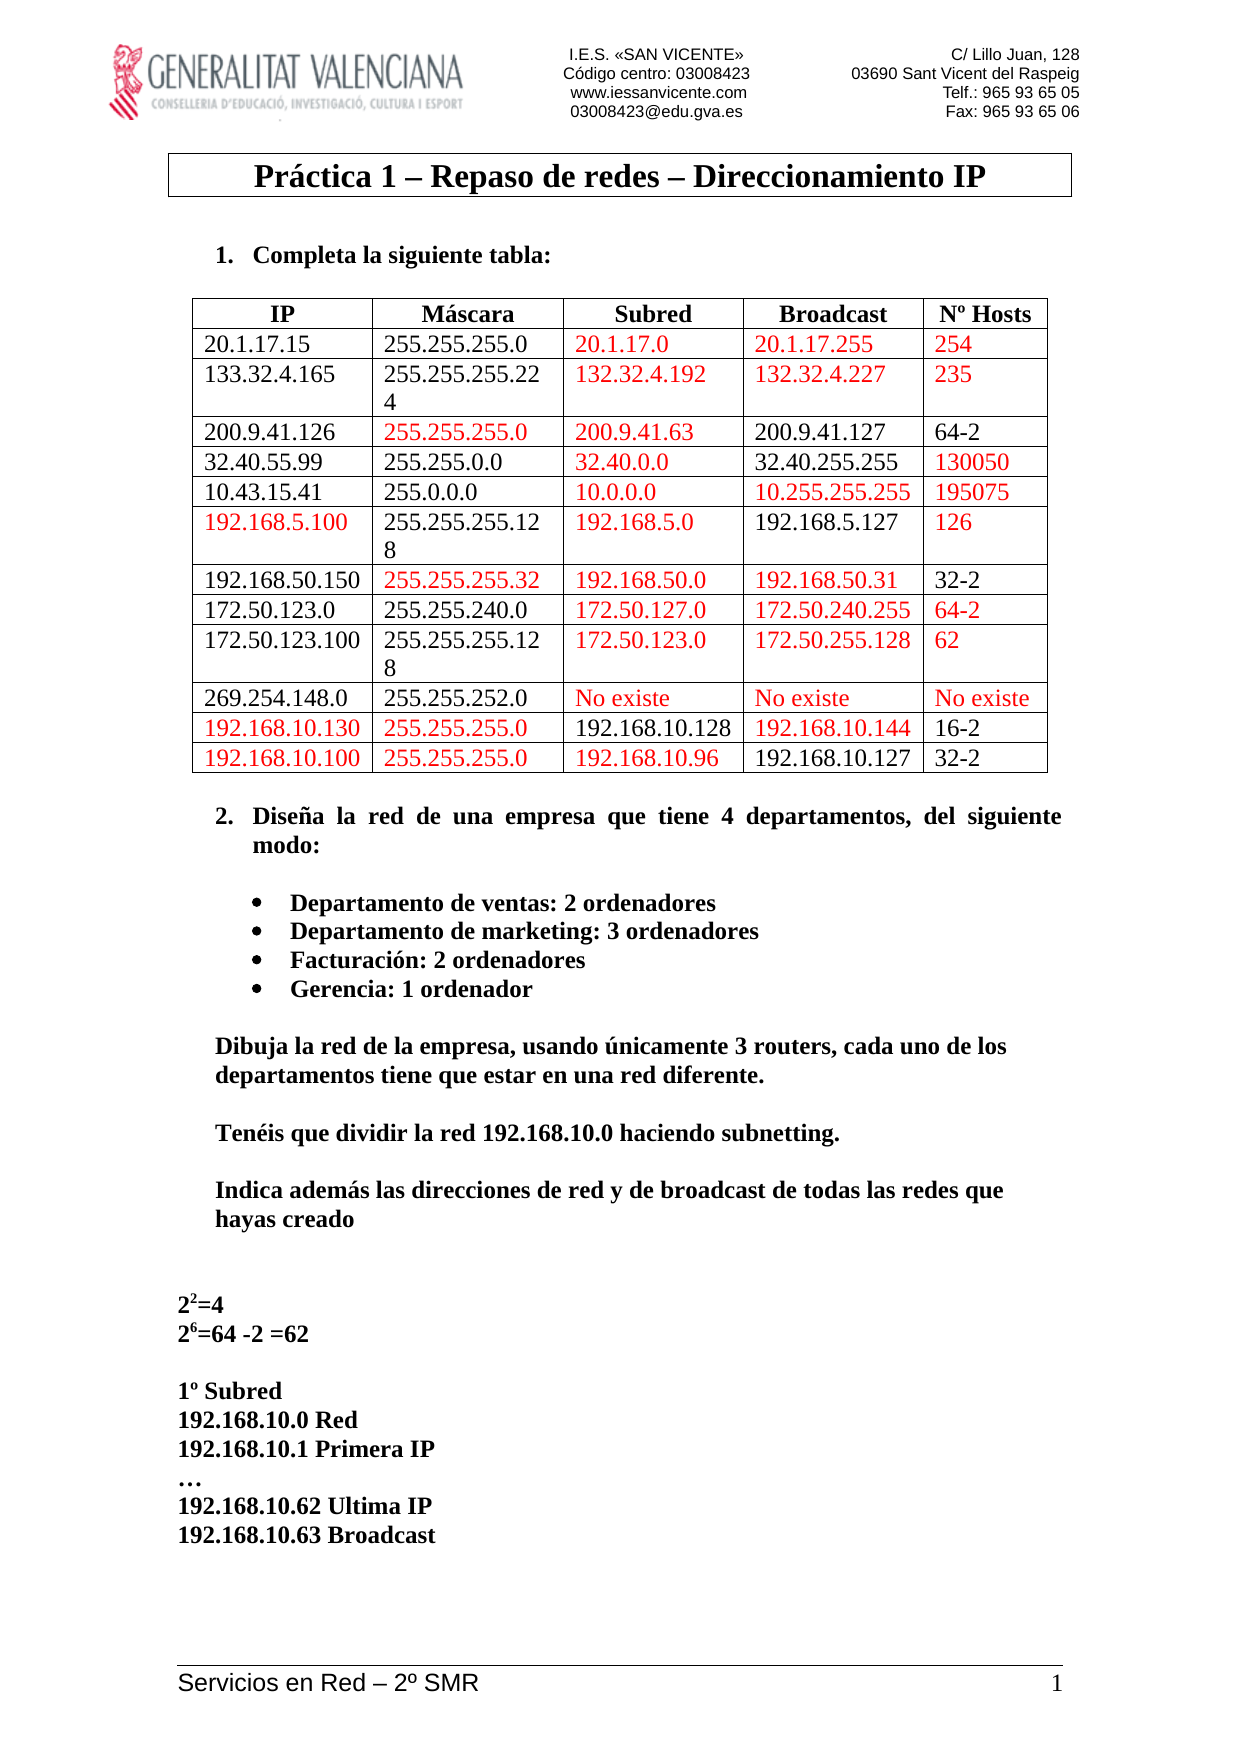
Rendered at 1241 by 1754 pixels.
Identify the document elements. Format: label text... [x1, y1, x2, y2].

table_cell 132.32.4.192 [564, 359, 743, 416]
table_cell 172.50.127.0 [564, 595, 743, 624]
list Facturación: 2 ordenadores [252, 945, 1063, 974]
text 192.168.10.1 Primera IP [177, 1434, 1063, 1463]
text Tenéis que dividir la red 192.168.10.0 haciendo subnetting. [215, 1118, 1063, 1146]
table_cell 255.255.0.0 [373, 447, 563, 476]
table_cell 192.168.50.150 [193, 565, 372, 594]
table_cell 32.40.255.255 [744, 447, 923, 476]
table_cell 20.1.17.15 [193, 329, 372, 358]
table_header Nº Hosts [924, 299, 1047, 328]
table_cell 130050 [924, 447, 1047, 476]
table_cell 255.255.255.0 [373, 417, 563, 446]
table_cell 172.50.240.255 [744, 595, 923, 624]
table_cell 16-2 [924, 713, 1047, 742]
text … [177, 1463, 1063, 1491]
table_cell 255.255.255.128 [373, 625, 563, 682]
table_cell 172.50.255.128 [744, 625, 923, 682]
table_cell 20.1.17.0 [564, 329, 743, 358]
text 26=64 -2 =62 [177, 1319, 1063, 1348]
table_cell 64-2 [924, 417, 1047, 446]
table_cell 32.40.55.99 [193, 447, 372, 476]
table_cell 10.43.15.41 [193, 477, 372, 506]
list Completa la siguiente tabla: [215, 241, 1063, 269]
table_cell 255.255.252.0 [373, 683, 563, 712]
table_cell 172.50.123.0 [193, 595, 372, 624]
text 192.168.10.0 Red [177, 1405, 1063, 1434]
table_cell 10.0.0.0 [564, 477, 743, 506]
text Práctica 1 – Repaso de redes – Direccionamiento IP [169, 154, 1071, 196]
table_cell 192.168.10.130 [193, 713, 372, 742]
text 1º Subred [177, 1376, 1063, 1405]
table_header Broadcast [744, 299, 923, 328]
table_cell 172.50.123.0 [564, 625, 743, 682]
text 22=4 [177, 1290, 1063, 1319]
table_cell 269.254.148.0 [193, 683, 372, 712]
table_cell 192.168.50.0 [564, 565, 743, 594]
table_cell 200.9.41.63 [564, 417, 743, 446]
table_header Máscara [373, 299, 563, 328]
table_cell 172.50.123.100 [193, 625, 372, 682]
table_cell No existe [924, 683, 1047, 712]
table_cell 192.168.10.127 [744, 743, 923, 772]
list Departamento de marketing: 3 ordenadores [252, 916, 1063, 945]
list Diseña la red de una empresa que tiene 4 departamentos, del siguiente modo: [215, 801, 1063, 859]
table_header IP [193, 299, 372, 328]
table_cell 195075 [924, 477, 1047, 506]
table_cell 255.255.240.0 [373, 595, 563, 624]
table_cell 133.32.4.165 [193, 359, 372, 416]
table_cell 255.255.255.128 [373, 507, 563, 564]
text Indica además las direcciones de red y de broadcast de todas las redes que hayas creado [215, 1175, 1063, 1233]
table_cell 200.9.41.127 [744, 417, 923, 446]
list Gerencia: 1 ordenador [252, 974, 1063, 1003]
table_header Subred [564, 299, 743, 328]
table_cell 255.255.255.0 [373, 329, 563, 358]
table_cell 255.255.255.0 [373, 713, 563, 742]
table_cell 192.168.5.127 [744, 507, 923, 564]
table_cell 10.255.255.255 [744, 477, 923, 506]
table_cell 192.168.10.144 [744, 713, 923, 742]
table_cell No existe [564, 683, 743, 712]
table_cell 126 [924, 507, 1047, 564]
table_cell 32.40.0.0 [564, 447, 743, 476]
table_cell 62 [924, 625, 1047, 682]
text 192.168.10.62 Ultima IP [177, 1491, 1063, 1520]
table_cell 255.255.255.32 [373, 565, 563, 594]
table_cell 32-2 [924, 743, 1047, 772]
list Departamento de ventas: 2 ordenadores [252, 888, 1063, 916]
table_cell 132.32.4.227 [744, 359, 923, 416]
table_cell No existe [744, 683, 923, 712]
table_cell 255.0.0.0 [373, 477, 563, 506]
table_cell 255.255.255.224 [373, 359, 563, 416]
picture [88, 44, 472, 122]
table_cell 192.168.5.0 [564, 507, 743, 564]
table_cell 192.168.50.31 [744, 565, 923, 594]
text 192.168.10.63 Broadcast [177, 1520, 1063, 1549]
table_cell 192.168.5.100 [193, 507, 372, 564]
text Dibuja la red de la empresa, usando únicamente 3 routers, cada uno de los departamentos tiene que estar en una red diferente. [215, 1031, 1063, 1089]
table_cell 235 [924, 359, 1047, 416]
table_cell 192.168.10.100 [193, 743, 372, 772]
table_cell 254 [924, 329, 1047, 358]
table_cell 192.168.10.96 [564, 743, 743, 772]
table_cell 255.255.255.0 [373, 743, 563, 772]
table_cell 20.1.17.255 [744, 329, 923, 358]
table_cell 32-2 [924, 565, 1047, 594]
table_cell 64-2 [924, 595, 1047, 624]
table_cell 200.9.41.126 [193, 417, 372, 446]
table_cell 192.168.10.128 [564, 713, 743, 742]
